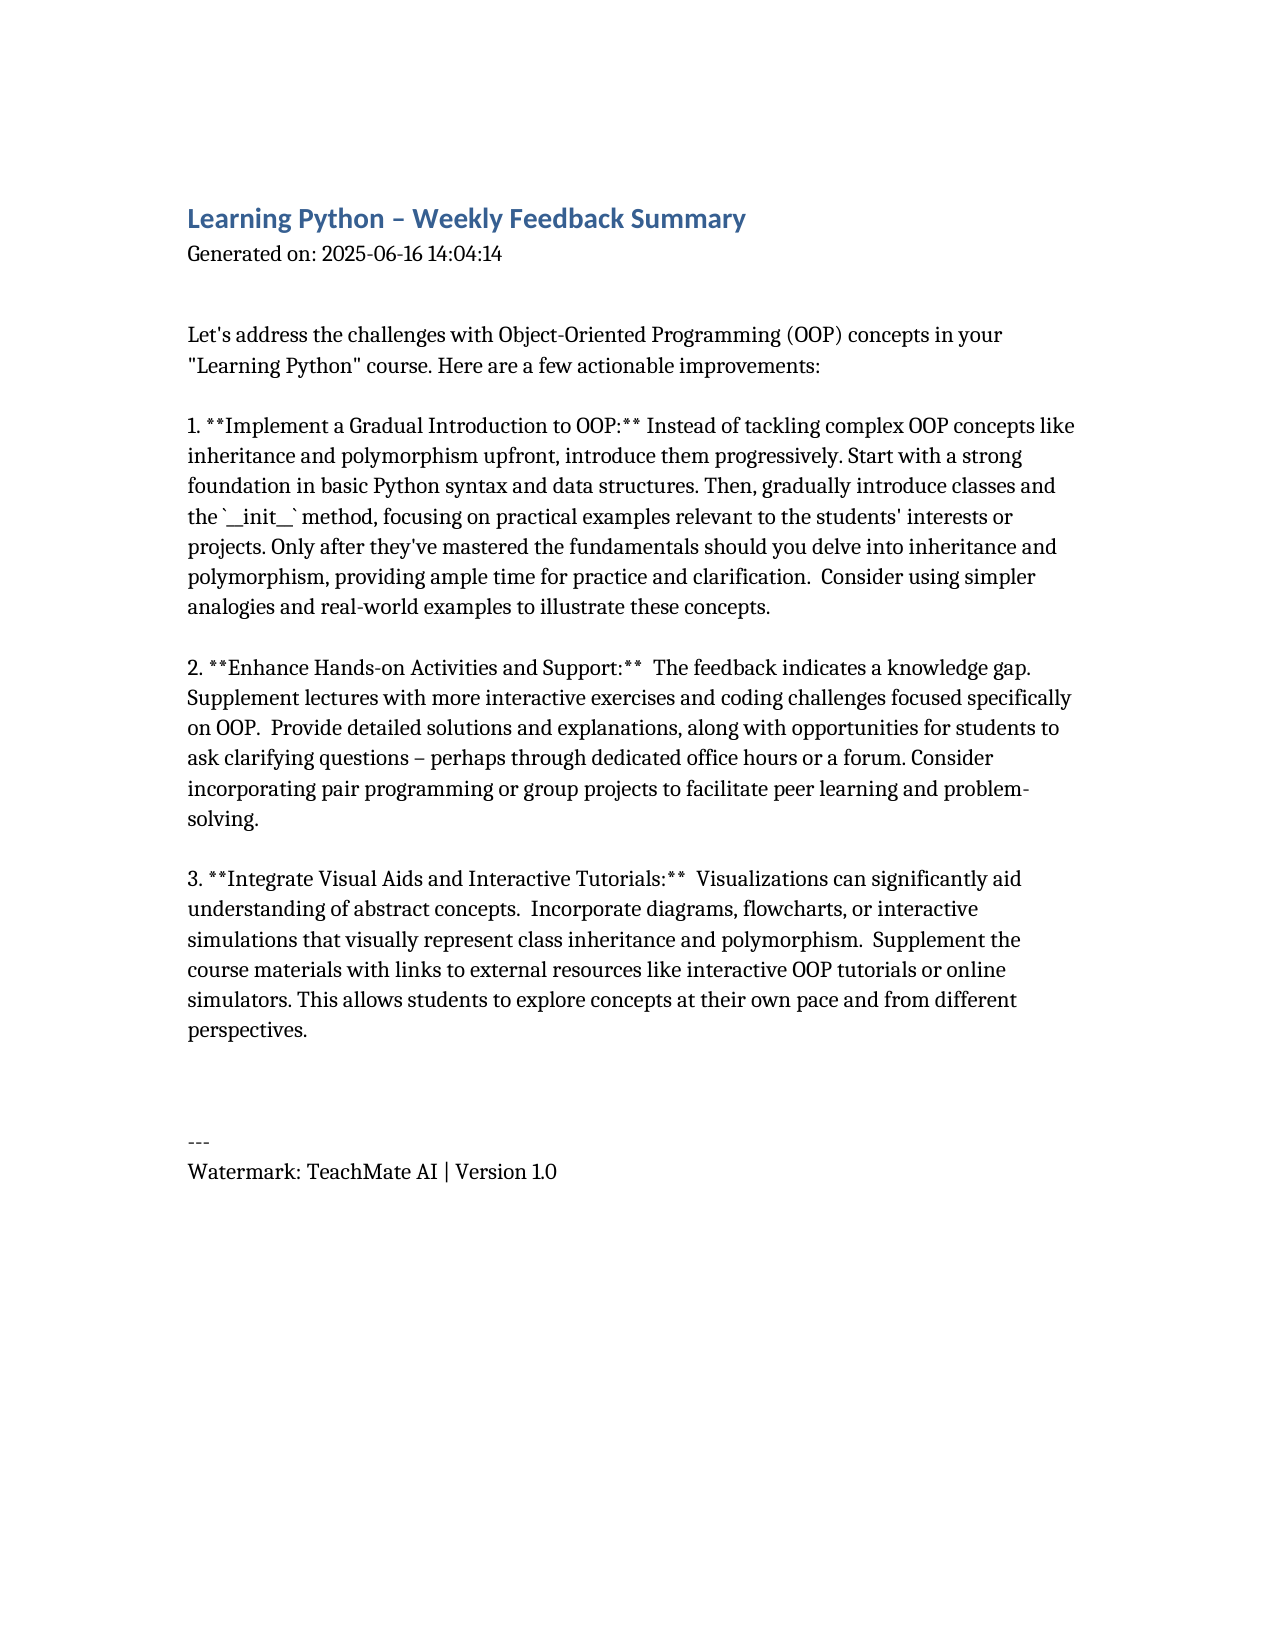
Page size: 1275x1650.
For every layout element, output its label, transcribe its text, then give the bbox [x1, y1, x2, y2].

text Let's address the challenges with Object-Oriented Programming (OOP) concepts in your "Learning Python" course. Here are a few actionable improvements: 1. **Implement a Gradual Introduction to OOP:** Instead of tackling complex OOP concepts like inheritance and polymorphism upfront, introduce them progressively. Start with a strong foundation in basic Python syntax and data structures. Then, gradually introduce classes and the `__init__` method, focusing on practical examples relevant to the students' interests or projects. Only after they've mastered the fundamentals should you delve into inheritance and polymorphism, providing ample time for practice and clarification. Consider using simpler analogies and real-world examples to illustrate these concepts. 2. **Enhance Hands-on Activities and Support:** The feedback indicates a knowledge gap. Supplement lectures with more interactive exercises and coding challenges focused specifically on OOP. Provide detailed solutions and explanations, along with opportunities for students to ask clarifying questions – perhaps through dedicated office hours or a forum. Consider incorporating pair programming or group projects to facilitate peer learning and problem-solving. 3. **Integrate Visual Aids and Interactive Tutorials:** Visualizations can significantly aid understanding of abstract concepts. Incorporate diagrams, flowcharts, or interactive simulations that visually represent class inheritance and polymorphism. Supplement the course materials with links to external resources like interactive OOP tutorials or online simulators. This allows students to explore concepts at their own pace and from different perspectives. [187, 292, 1087, 1073]
text Generated on: 2025-06-16 14:04:14 [187, 241, 1087, 267]
subtitle Learning Python – Weekly Feedback Summary [187, 200, 1087, 236]
text --- Watermark: TeachMate AI | Version 1.0 [187, 1098, 1087, 1185]
